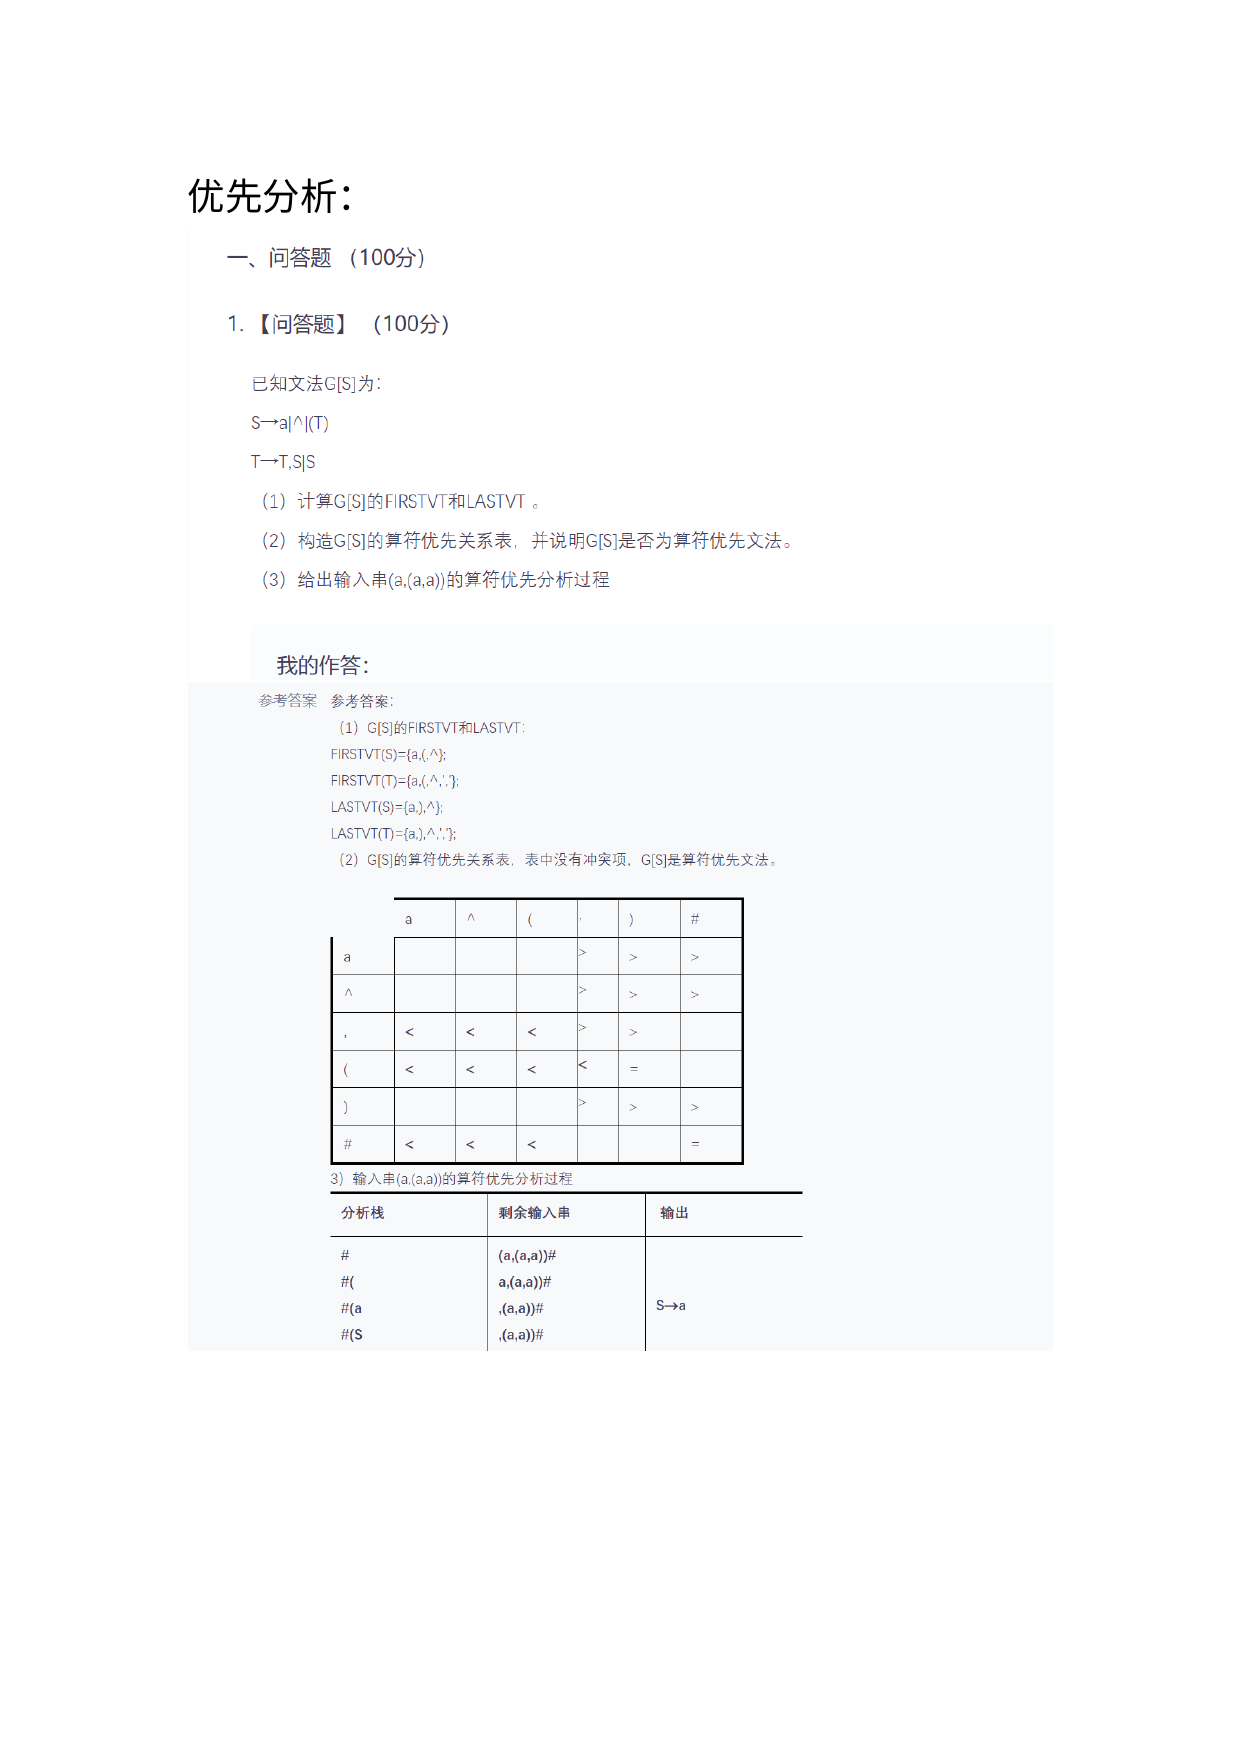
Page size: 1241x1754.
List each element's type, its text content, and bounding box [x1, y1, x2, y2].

picture [187, 682, 1053, 1351]
text 优先分析： [187, 162, 1053, 227]
picture [187, 227, 1053, 680]
